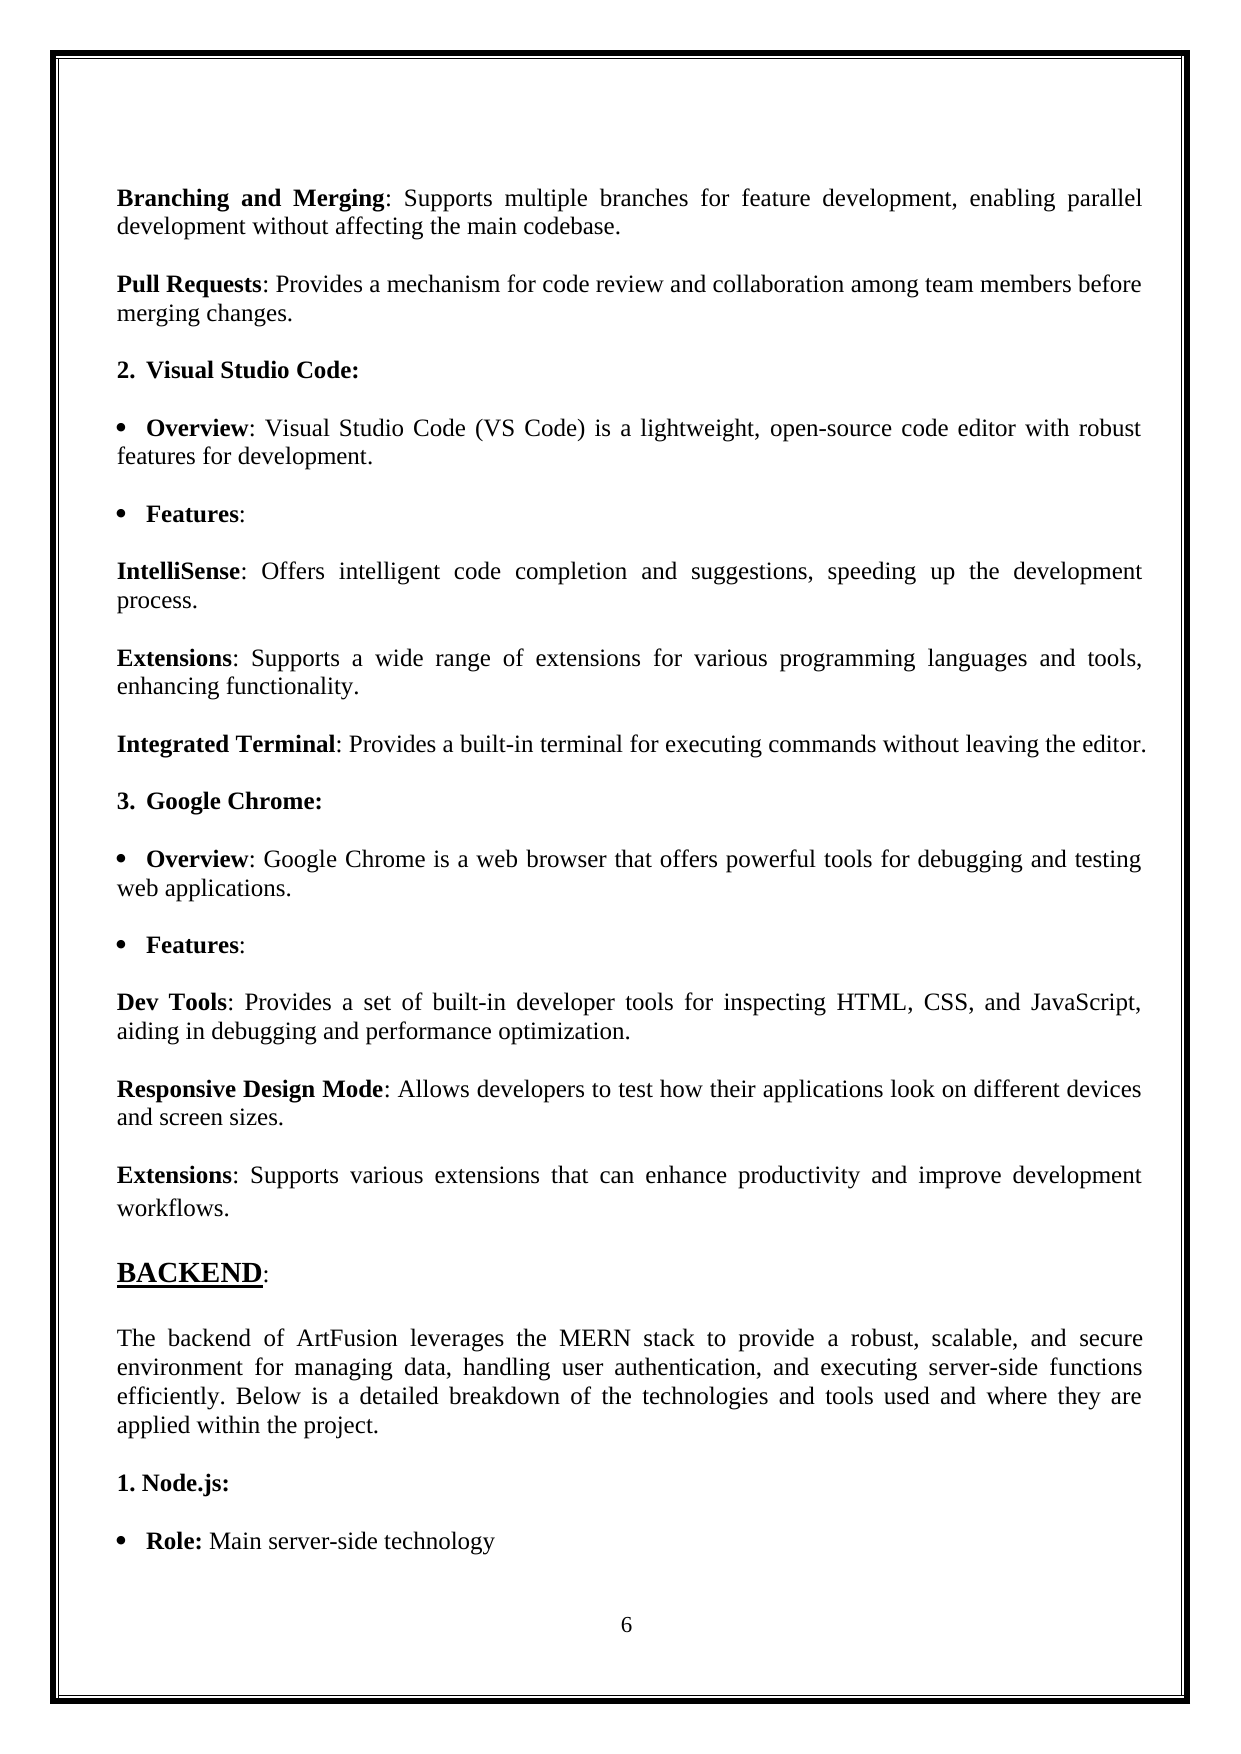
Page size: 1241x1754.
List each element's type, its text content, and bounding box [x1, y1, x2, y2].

text Dev Tools: Provides a set of built-in developer tools for inspecting HTML, CSS, and JavaScript, aiding in debugging and performance optimization. [117, 987, 1143, 1045]
list Overview: Visual Studio Code (VS Code) is a lightweight, open-source code editor with robust features for development. [117, 413, 1143, 470]
text Extensions: Supports various extensions that can enhance productivity and improve development workflows. [117, 1161, 1143, 1222]
subtitle Features: [117, 930, 1165, 959]
text Extensions: Supports a wide range of extensions for various programming languages and tools, enhancing functionality. [117, 643, 1143, 700]
text The backend of ArtFusion leverages the MERN stack to provide a robust, scalable, and secure environment for managing data, handling user authentication, and executing server-side functions efficiently. Below is a detailed breakdown of the technologies and tools used and where they are applied within the project. [117, 1323, 1143, 1438]
subtitle BACKEND: [117, 1256, 1165, 1289]
text Pull Requests: Provides a mechanism for code review and collaboration among team members before merging changes. [117, 269, 1143, 326]
list Role: Main server-side technology [117, 1526, 1165, 1554]
subtitle Features: [117, 499, 1165, 528]
subtitle Visual Studio Code: [117, 355, 1165, 384]
subtitle Node.js: [117, 1468, 1165, 1496]
text Responsive Design Mode: Allows developers to test how their applications look on different devices and screen sizes. [117, 1074, 1143, 1131]
text IntelliSense: Offers intelligent code completion and suggestions, speeding up the development process. [117, 556, 1143, 614]
subtitle Google Chrome: [117, 786, 1165, 815]
list Overview: Google Chrome is a web browser that offers powerful tools for debugging and testing web applications. [117, 844, 1143, 901]
text Integrated Terminal: Provides a built-in terminal for executing commands without leaving the editor. [117, 729, 1165, 758]
text Branching and Merging: Supports multiple branches for feature development, enabling parallel development without affecting the main codebase. [117, 183, 1143, 240]
